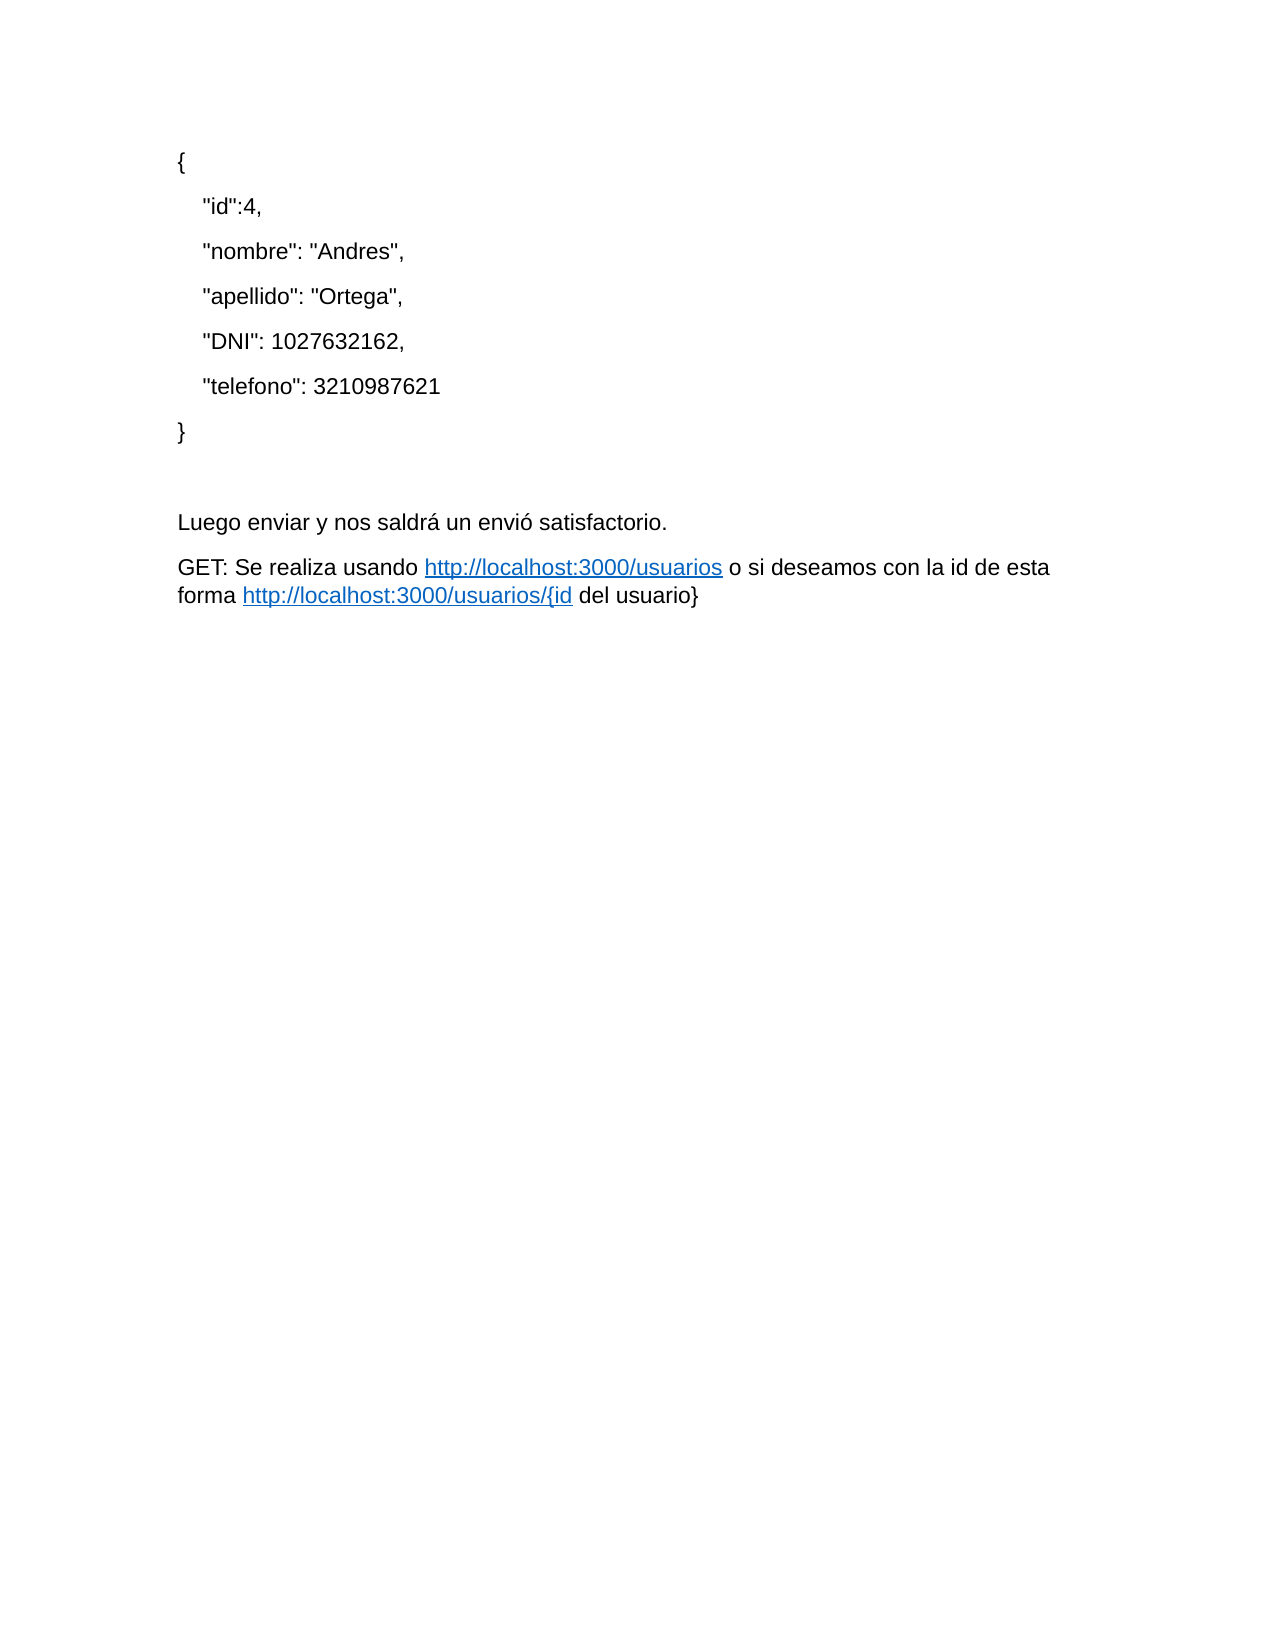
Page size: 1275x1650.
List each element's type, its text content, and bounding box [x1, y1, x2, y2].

text "apellido": "Ortega", [177, 283, 1098, 309]
text "telefono": 3210987621 [177, 373, 1098, 399]
text { [177, 148, 1098, 174]
text "DNI": 1027632162, [177, 328, 1098, 354]
text Luego enviar y nos saldrá un envió satisfactorio. [177, 508, 1098, 535]
text "id":4, [177, 193, 1098, 219]
text GET: Se realiza usando http://localhost:3000/usuarios o si deseamos con la id de esta forma http://localhost:3000/usuarios/{id del usuario} [177, 553, 1098, 608]
text "nombre": "Andres", [177, 238, 1098, 264]
text } [177, 418, 1098, 444]
